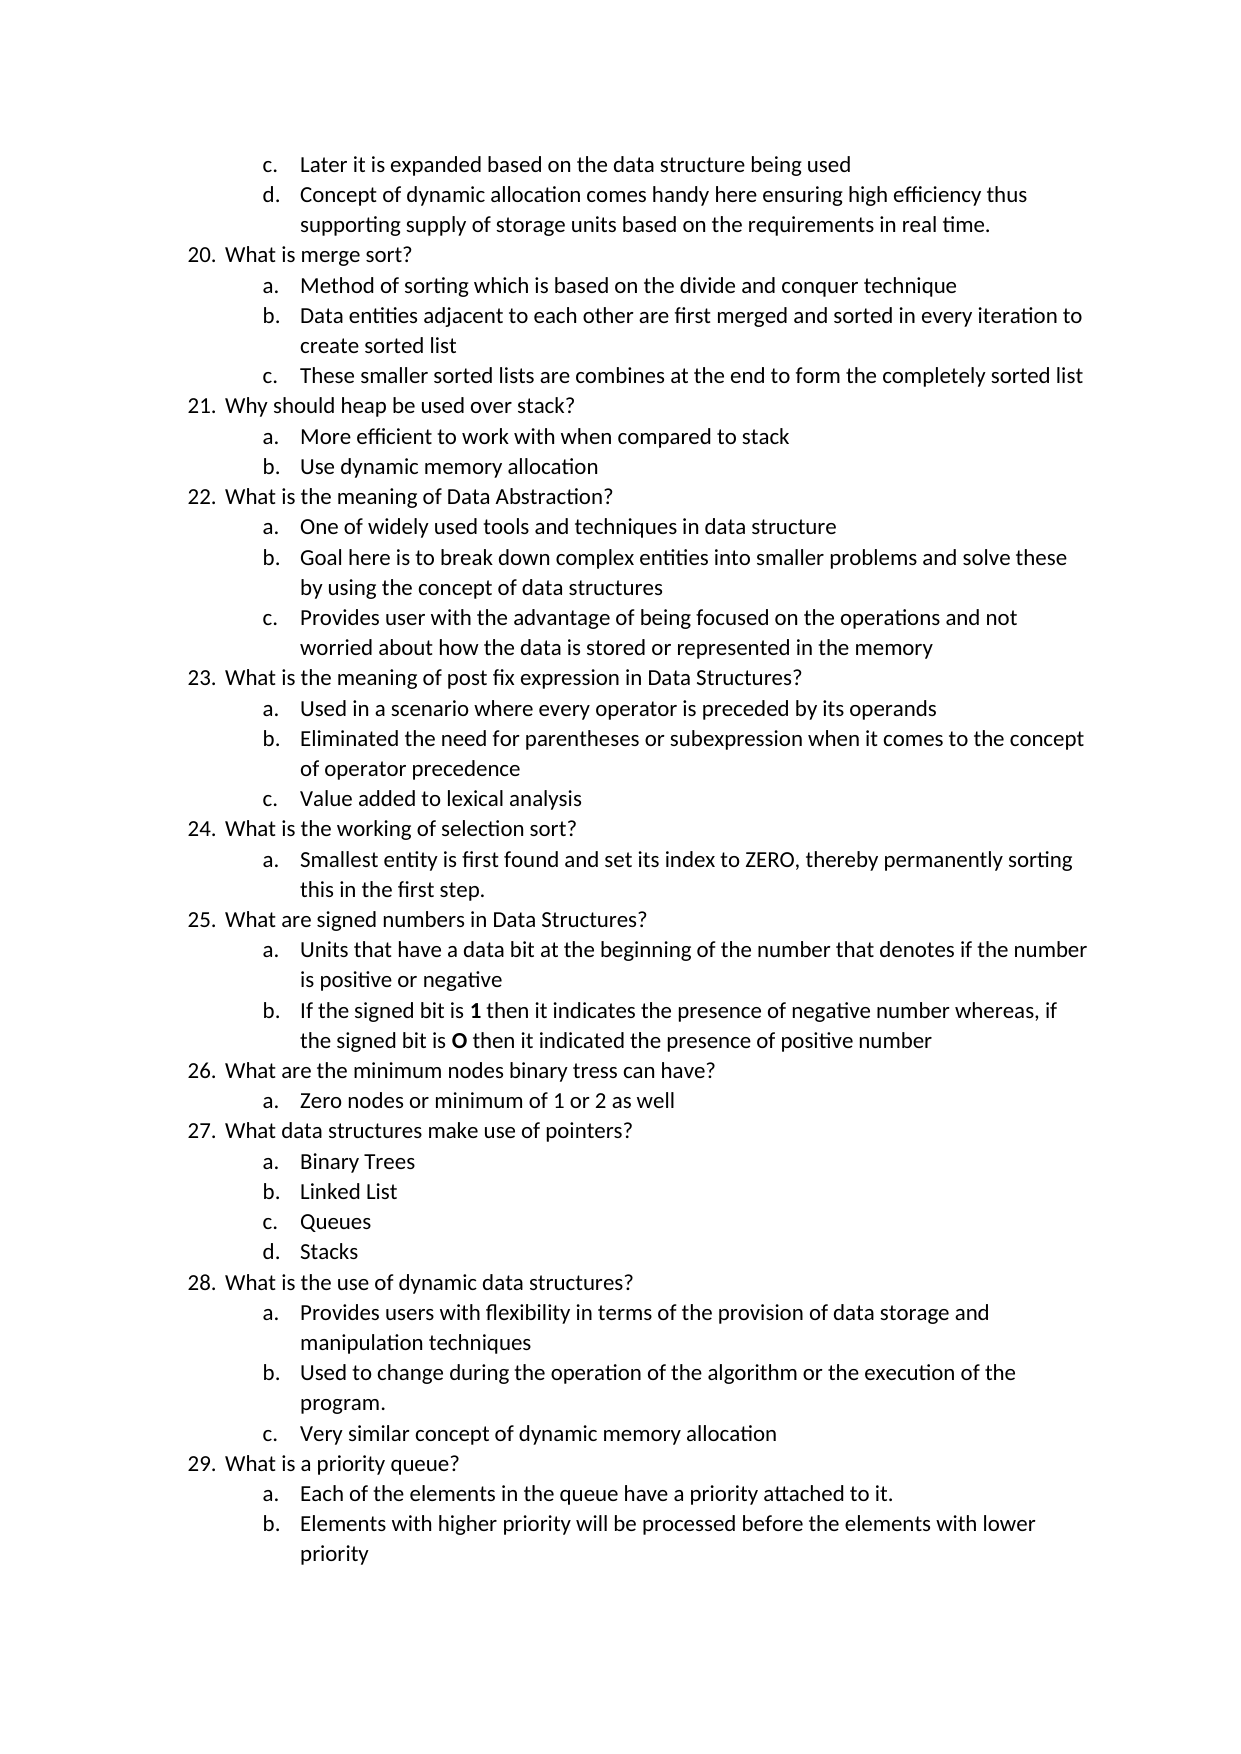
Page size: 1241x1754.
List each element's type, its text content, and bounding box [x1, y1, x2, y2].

list What is the meaning of Data Abstraction? [187, 482, 1090, 510]
list Zero nodes or minimum of 1 or 2 as well [262, 1086, 1090, 1114]
list Later it is expanded based on the data structure being used [262, 150, 1090, 178]
list Goal here is to break down complex entities into smaller problems and solve these by using the concept of data structures [262, 543, 1090, 601]
list Use dynamic memory allocation [262, 452, 1090, 480]
list What data structures make use of pointers? [187, 1117, 1090, 1145]
list What is a priority queue? [187, 1449, 1090, 1477]
list What is the use of dynamic data structures? [187, 1268, 1090, 1296]
list What is the working of selection sort? [187, 814, 1090, 843]
list Concept of dynamic allocation comes handy here ensuring high efficiency thus supporting supply of storage units based on the requirements in real time. [262, 180, 1090, 238]
list Stacks [262, 1237, 1090, 1266]
list These smaller sorted lists are combines at the end to form the completely sorted list [262, 361, 1090, 389]
list Provides user with the advantage of being focused on the operations and not worried about how the data is stored or represented in the memory [262, 603, 1090, 661]
list What are signed numbers in Data Structures? [187, 905, 1090, 933]
list Elements with higher priority will be processed before the elements with lower priority [262, 1509, 1090, 1568]
list More efficient to work with when compared to stack [262, 422, 1090, 450]
list Smallest entity is first found and set its index to ZERO, thereby permanently sorting this in the first step. [262, 845, 1090, 903]
list Provides users with flexibility in terms of the provision of data storage and manipulation techniques [262, 1298, 1090, 1356]
list Each of the elements in the queue have a priority attached to it. [262, 1479, 1090, 1507]
list What are the minimum nodes binary tress can have? [187, 1056, 1090, 1084]
list Used to change during the operation of the algorithm or the execution of the program. [262, 1358, 1090, 1417]
list Method of sorting which is based on the divide and conquer technique [262, 271, 1090, 299]
list Value added to lexical analysis [262, 784, 1090, 812]
list Eliminated the need for parentheses or subexpression when it comes to the concept of operator precedence [262, 724, 1090, 782]
list Queues [262, 1207, 1090, 1235]
list Very similar concept of dynamic memory allocation [262, 1419, 1090, 1447]
list If the signed bit is 1 then it indicates the presence of negative number whereas, if the signed bit is O then it indicated the presence of positive number [262, 996, 1090, 1054]
list What is merge sort? [187, 241, 1090, 269]
list Binary Trees [262, 1147, 1090, 1175]
list Linked List [262, 1177, 1090, 1205]
list Used in a scenario where every operator is preceded by its operands [262, 694, 1090, 722]
list What is the meaning of post fix expression in Data Structures? [187, 663, 1090, 692]
list Units that have a data bit at the beginning of the number that denotes if the number is positive or negative [262, 935, 1090, 994]
list Why should heap be used over stack? [187, 392, 1090, 420]
list Data entities adjacent to each other are first merged and sorted in every iteration to create sorted list [262, 301, 1090, 359]
list One of widely used tools and techniques in data structure [262, 512, 1090, 541]
